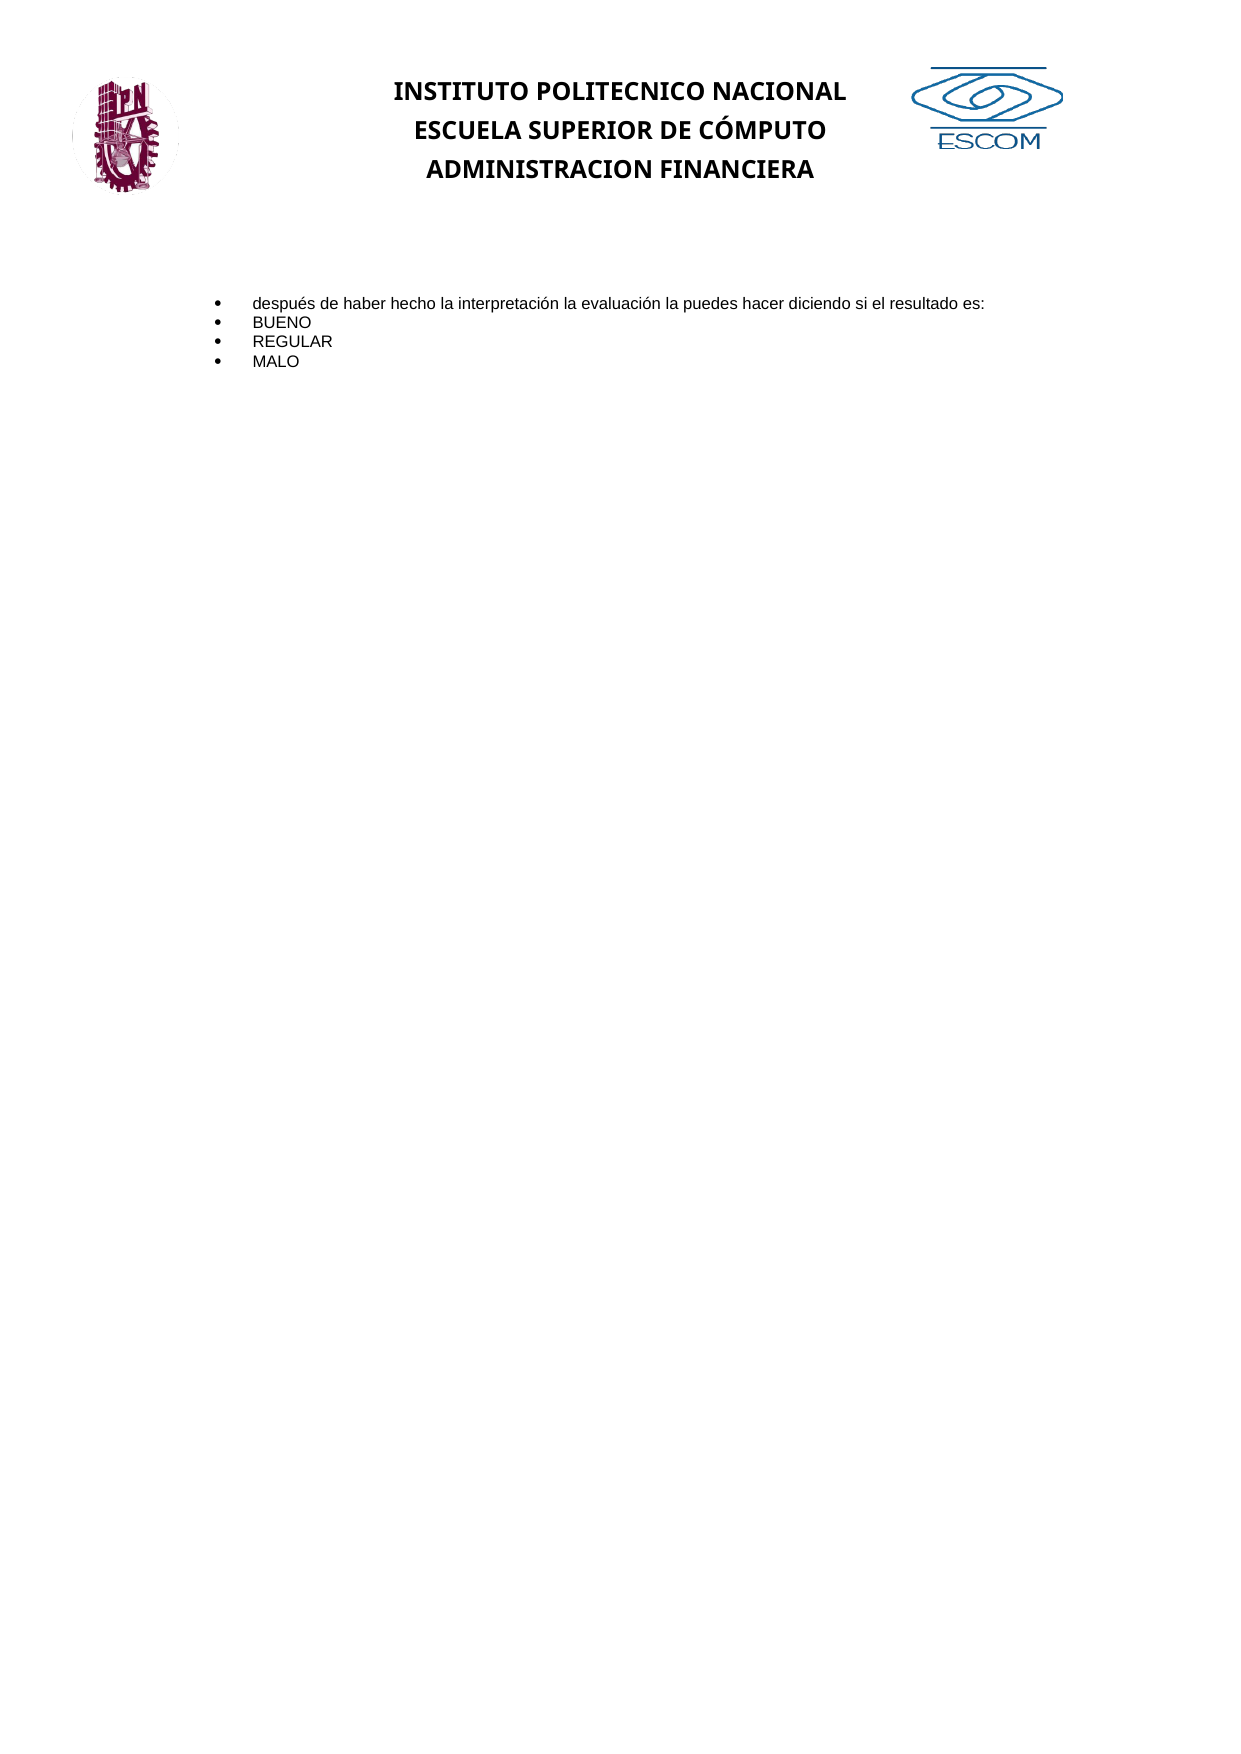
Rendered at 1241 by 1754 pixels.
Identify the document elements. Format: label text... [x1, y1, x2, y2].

list REGULAR [215, 332, 1063, 351]
list BUENO [215, 313, 1063, 332]
picture [911, 67, 1063, 149]
list MALO [215, 351, 1063, 371]
list después de haber hecho la interpretación la evaluación la puedes hacer diciendo si el resultado es: [215, 293, 1063, 313]
picture [70, 74, 180, 196]
